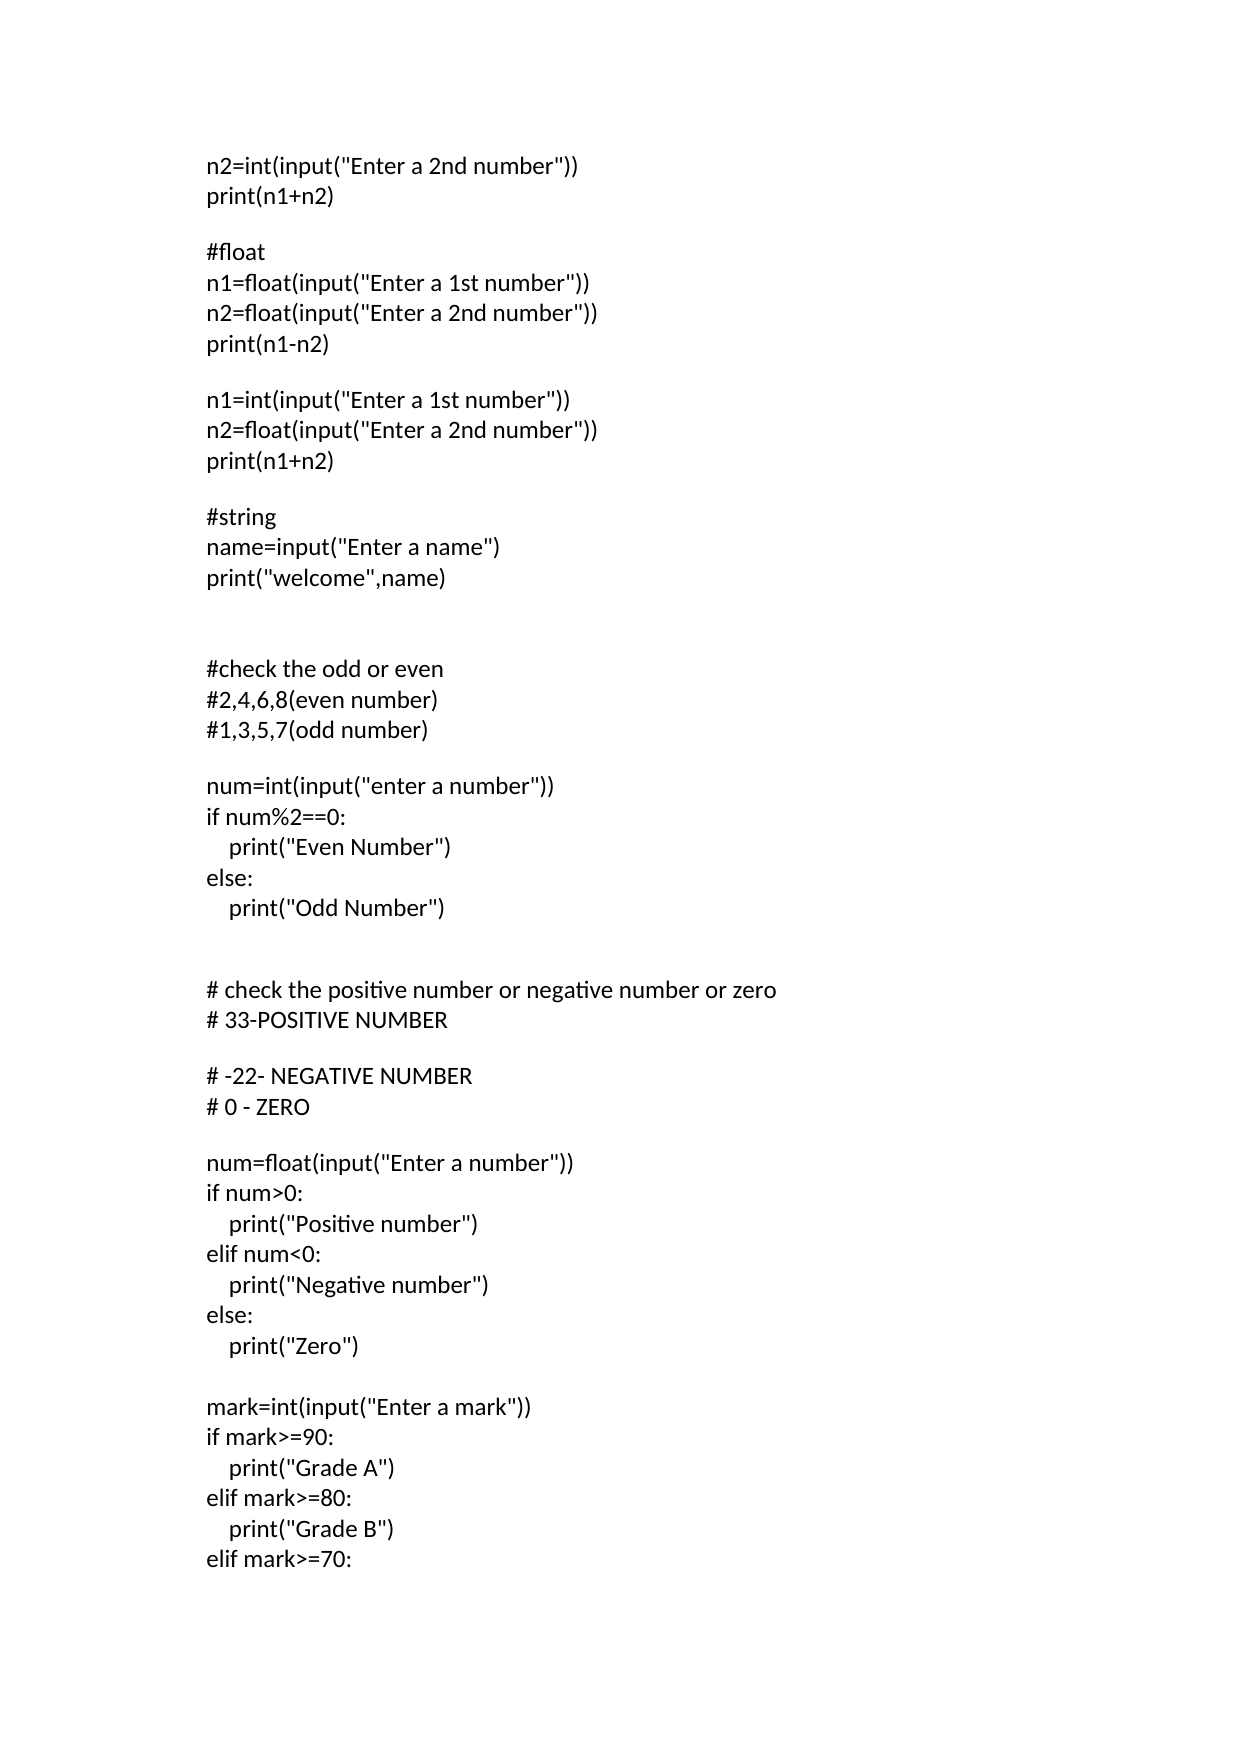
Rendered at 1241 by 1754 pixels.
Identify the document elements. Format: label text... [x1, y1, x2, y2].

text print(n1+n2) [187, 445, 1053, 476]
text else: [187, 862, 1053, 893]
text #float [187, 236, 1053, 267]
text n2=int(input("Enter a 2nd number")) [187, 150, 1053, 181]
text #2,4,6,8(even number) [187, 684, 1053, 714]
text if num>0: [187, 1177, 1053, 1208]
text # -22- NEGATIVE NUMBER [187, 1060, 1053, 1091]
text if mark>=90: [187, 1422, 1053, 1452]
text print("welcome",name) [187, 562, 1053, 592]
text print("Odd Number") [187, 893, 1053, 923]
text #check the odd or even [187, 653, 1053, 684]
text else: [187, 1299, 1053, 1330]
text #string [187, 501, 1053, 531]
text # 0 - ZERO [187, 1091, 1053, 1121]
text elif mark>=80: [187, 1483, 1053, 1513]
text print("Grade A") [187, 1452, 1053, 1483]
text n1=int(input("Enter a 1st number")) [187, 384, 1053, 414]
text num=float(input("Enter a number")) [187, 1147, 1053, 1177]
text # 33-POSITIVE NUMBER [187, 1004, 1053, 1035]
text print(n1-n2) [187, 328, 1053, 358]
text mark=int(input("Enter a mark")) [187, 1391, 1053, 1422]
text print("Zero") [187, 1330, 1053, 1361]
text elif num<0: [187, 1238, 1053, 1269]
text n1=float(input("Enter a 1st number")) [187, 267, 1053, 297]
text elif mark>=70: [187, 1544, 1053, 1574]
text n2=float(input("Enter a 2nd number")) [187, 414, 1053, 445]
text n2=float(input("Enter a 2nd number")) [187, 297, 1053, 328]
text print("Grade B") [187, 1513, 1053, 1544]
text print("Positive number") [187, 1208, 1053, 1238]
text print("Negative number") [187, 1269, 1053, 1299]
text if num%2==0: [187, 801, 1053, 832]
text # check the positive number or negative number or zero [187, 974, 1053, 1004]
text name=input("Enter a name") [187, 531, 1053, 562]
text num=int(input("enter a number")) [187, 771, 1053, 801]
text #1,3,5,7(odd number) [187, 714, 1053, 745]
text print("Even Number") [187, 832, 1053, 862]
text print(n1+n2) [187, 181, 1053, 211]
